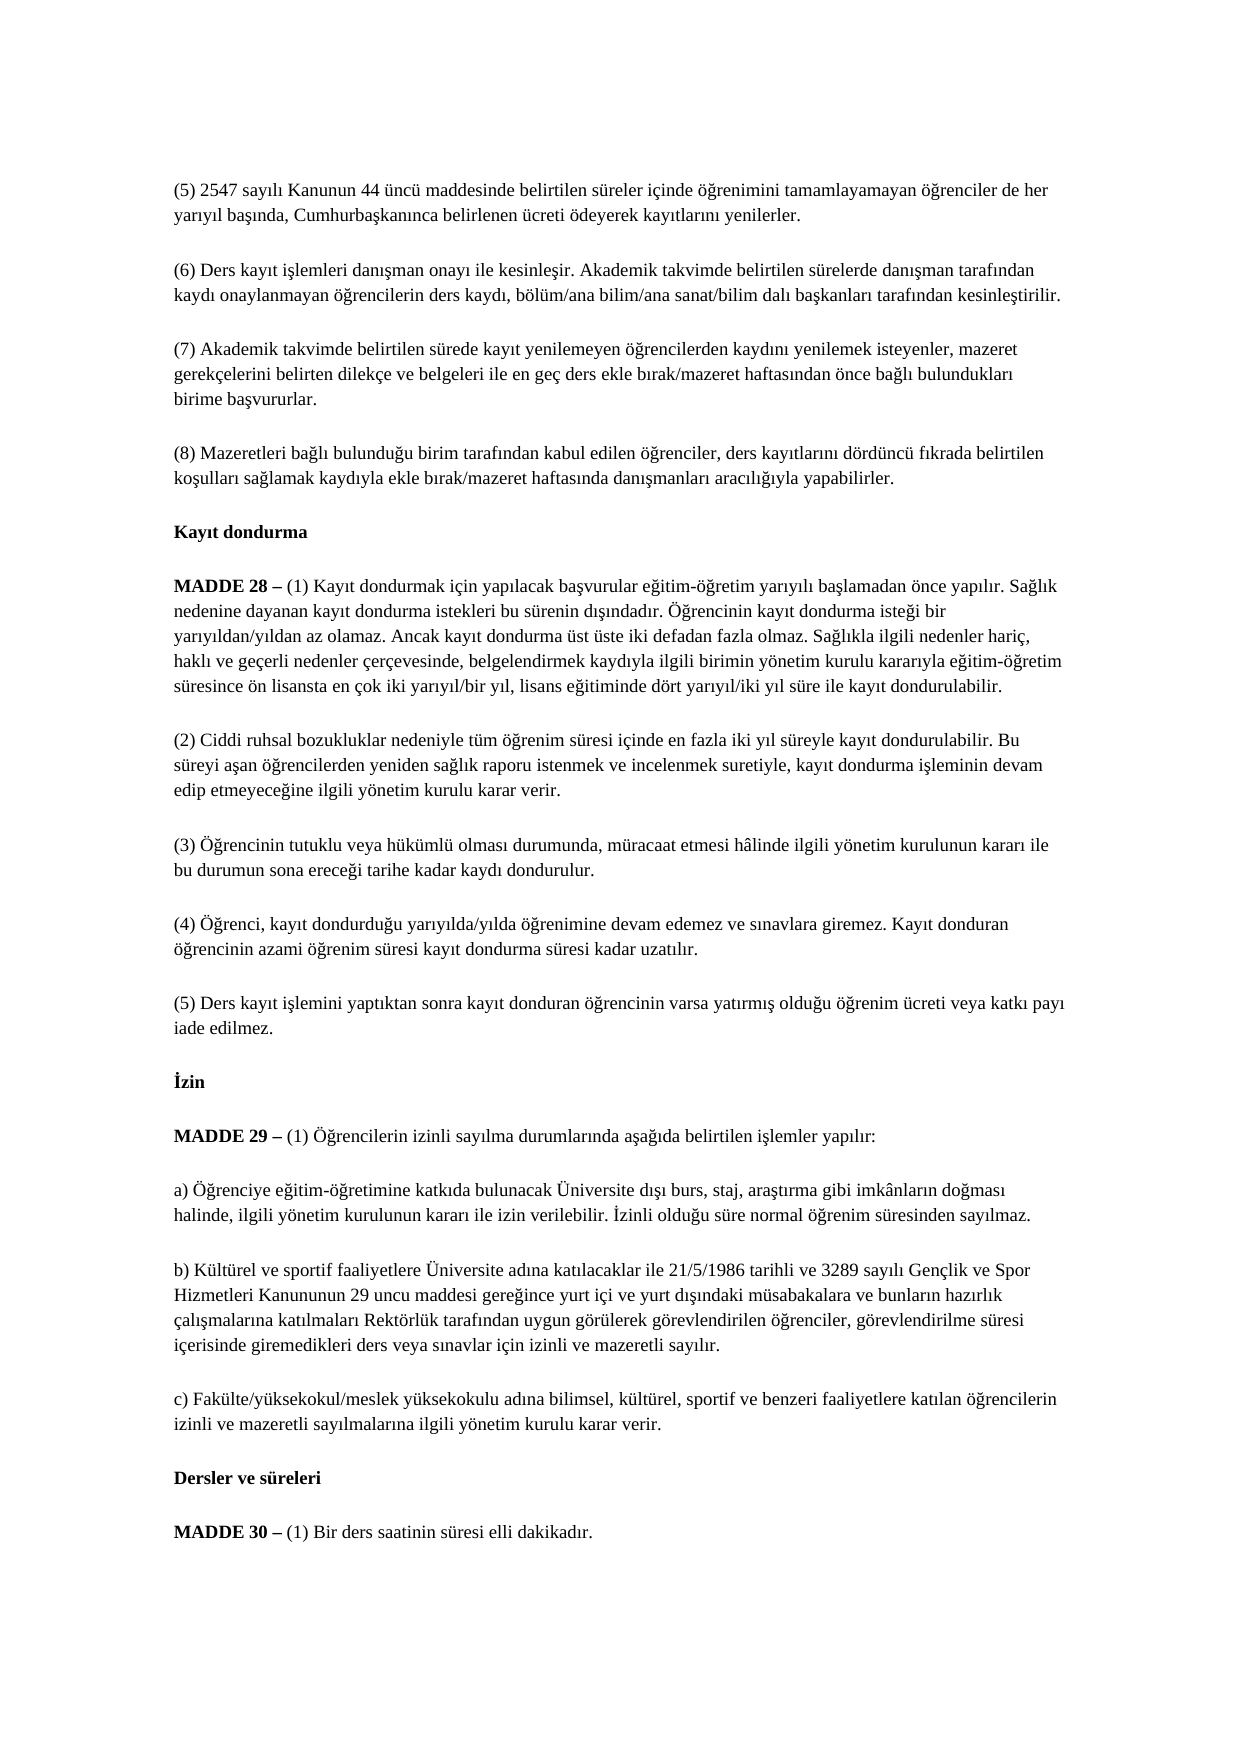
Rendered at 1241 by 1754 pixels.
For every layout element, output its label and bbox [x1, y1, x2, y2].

table_header [146, 148, 1094, 1573]
